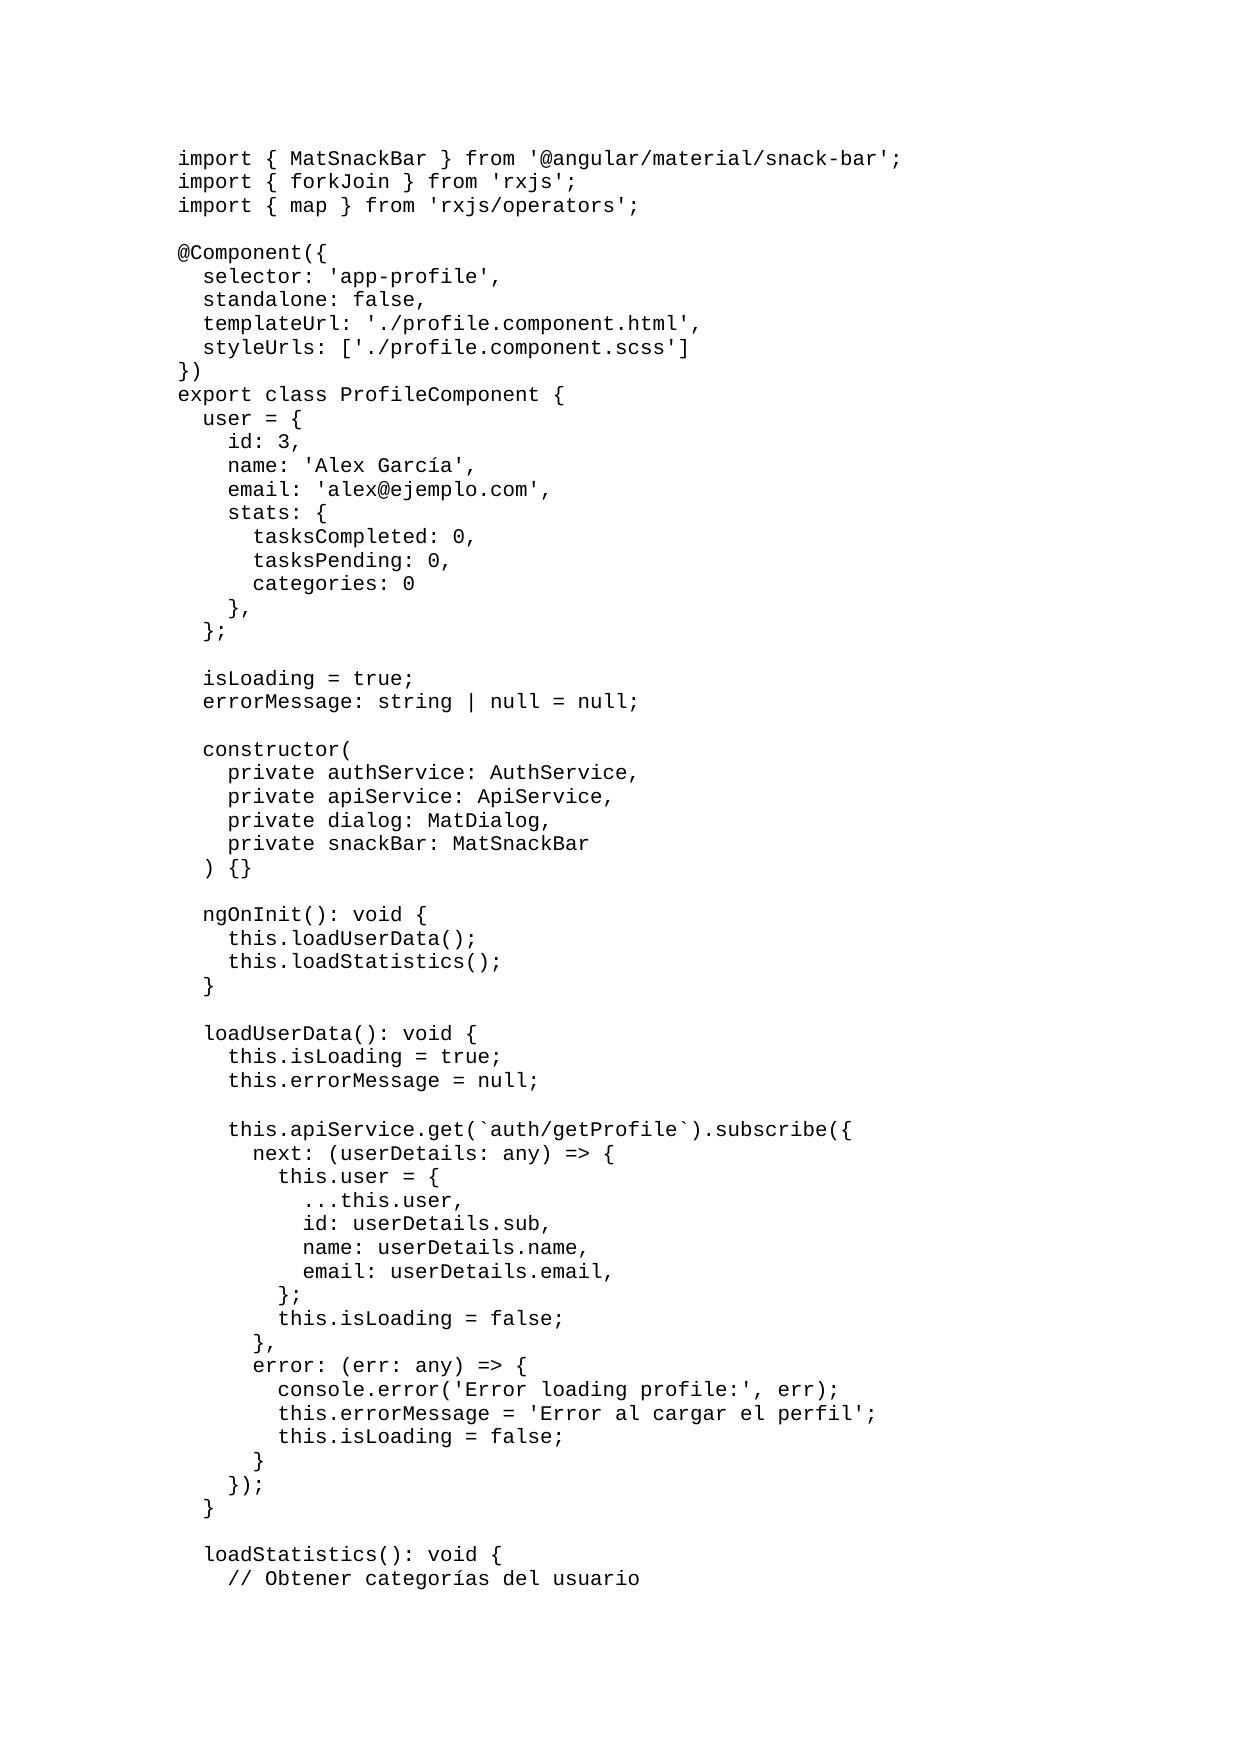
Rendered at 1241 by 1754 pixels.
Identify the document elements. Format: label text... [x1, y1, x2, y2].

text private snackBar: MatSnackBar [177, 833, 1063, 857]
text this.errorMessage = null; [177, 1070, 1063, 1093]
text this.loadStatistics(); [177, 952, 1063, 975]
text }; [177, 1284, 1063, 1308]
text errorMessage: string | null = null; [177, 691, 1063, 715]
text this.isLoading = true; [177, 1046, 1063, 1070]
text user = { [177, 408, 1063, 431]
text this.errorMessage = 'Error al cargar el perfil'; [177, 1403, 1063, 1426]
text tasksPending: 0, [177, 549, 1063, 573]
text export class ProfileComponent { [177, 384, 1063, 408]
text }) [177, 360, 1063, 384]
text error: (err: any) => { [177, 1355, 1063, 1379]
text }); [177, 1473, 1063, 1497]
text styleUrls: ['./profile.component.scss'] [177, 337, 1063, 360]
text categories: 0 [177, 573, 1063, 597]
text isLoading = true; [177, 668, 1063, 691]
text console.error('Error loading profile:', err); [177, 1379, 1063, 1403]
text email: 'alex@ejemplo.com', [177, 479, 1063, 502]
text this.isLoading = false; [177, 1426, 1063, 1450]
text name: 'Alex García', [177, 455, 1063, 479]
text this.isLoading = false; [177, 1308, 1063, 1332]
text selector: 'app-profile', [177, 266, 1063, 289]
text loadStatistics(): void { [177, 1544, 1063, 1568]
text import { map } from 'rxjs/operators'; [177, 195, 1063, 218]
text }, [177, 1332, 1063, 1355]
text id: userDetails.sub, [177, 1213, 1063, 1237]
text } [177, 1450, 1063, 1473]
text import { MatSnackBar } from '@angular/material/snack-bar'; [177, 148, 1063, 171]
text id: 3, [177, 431, 1063, 455]
text tasksCompleted: 0, [177, 526, 1063, 549]
text templateUrl: './profile.component.html', [177, 313, 1063, 337]
text }; [177, 621, 1063, 644]
text // Obtener categorías del usuario [177, 1568, 1063, 1592]
text loadUserData(): void { [177, 1022, 1063, 1046]
text ) {} [177, 857, 1063, 881]
text email: userDetails.email, [177, 1261, 1063, 1284]
text constructor( [177, 739, 1063, 762]
text @Component({ [177, 242, 1063, 266]
text this.apiService.get(`auth/getProfile`).subscribe({ [177, 1119, 1063, 1142]
text private authService: AuthService, [177, 762, 1063, 786]
text ...this.user, [177, 1190, 1063, 1213]
text this.loadUserData(); [177, 928, 1063, 952]
text private dialog: MatDialog, [177, 810, 1063, 833]
text standalone: false, [177, 289, 1063, 313]
text private apiService: ApiService, [177, 786, 1063, 810]
text import { forkJoin } from 'rxjs'; [177, 171, 1063, 195]
text ngOnInit(): void { [177, 904, 1063, 928]
text } [177, 975, 1063, 999]
text this.user = { [177, 1166, 1063, 1190]
text }, [177, 597, 1063, 621]
text } [177, 1497, 1063, 1521]
text name: userDetails.name, [177, 1237, 1063, 1261]
text next: (userDetails: any) => { [177, 1142, 1063, 1166]
text stats: { [177, 502, 1063, 526]
